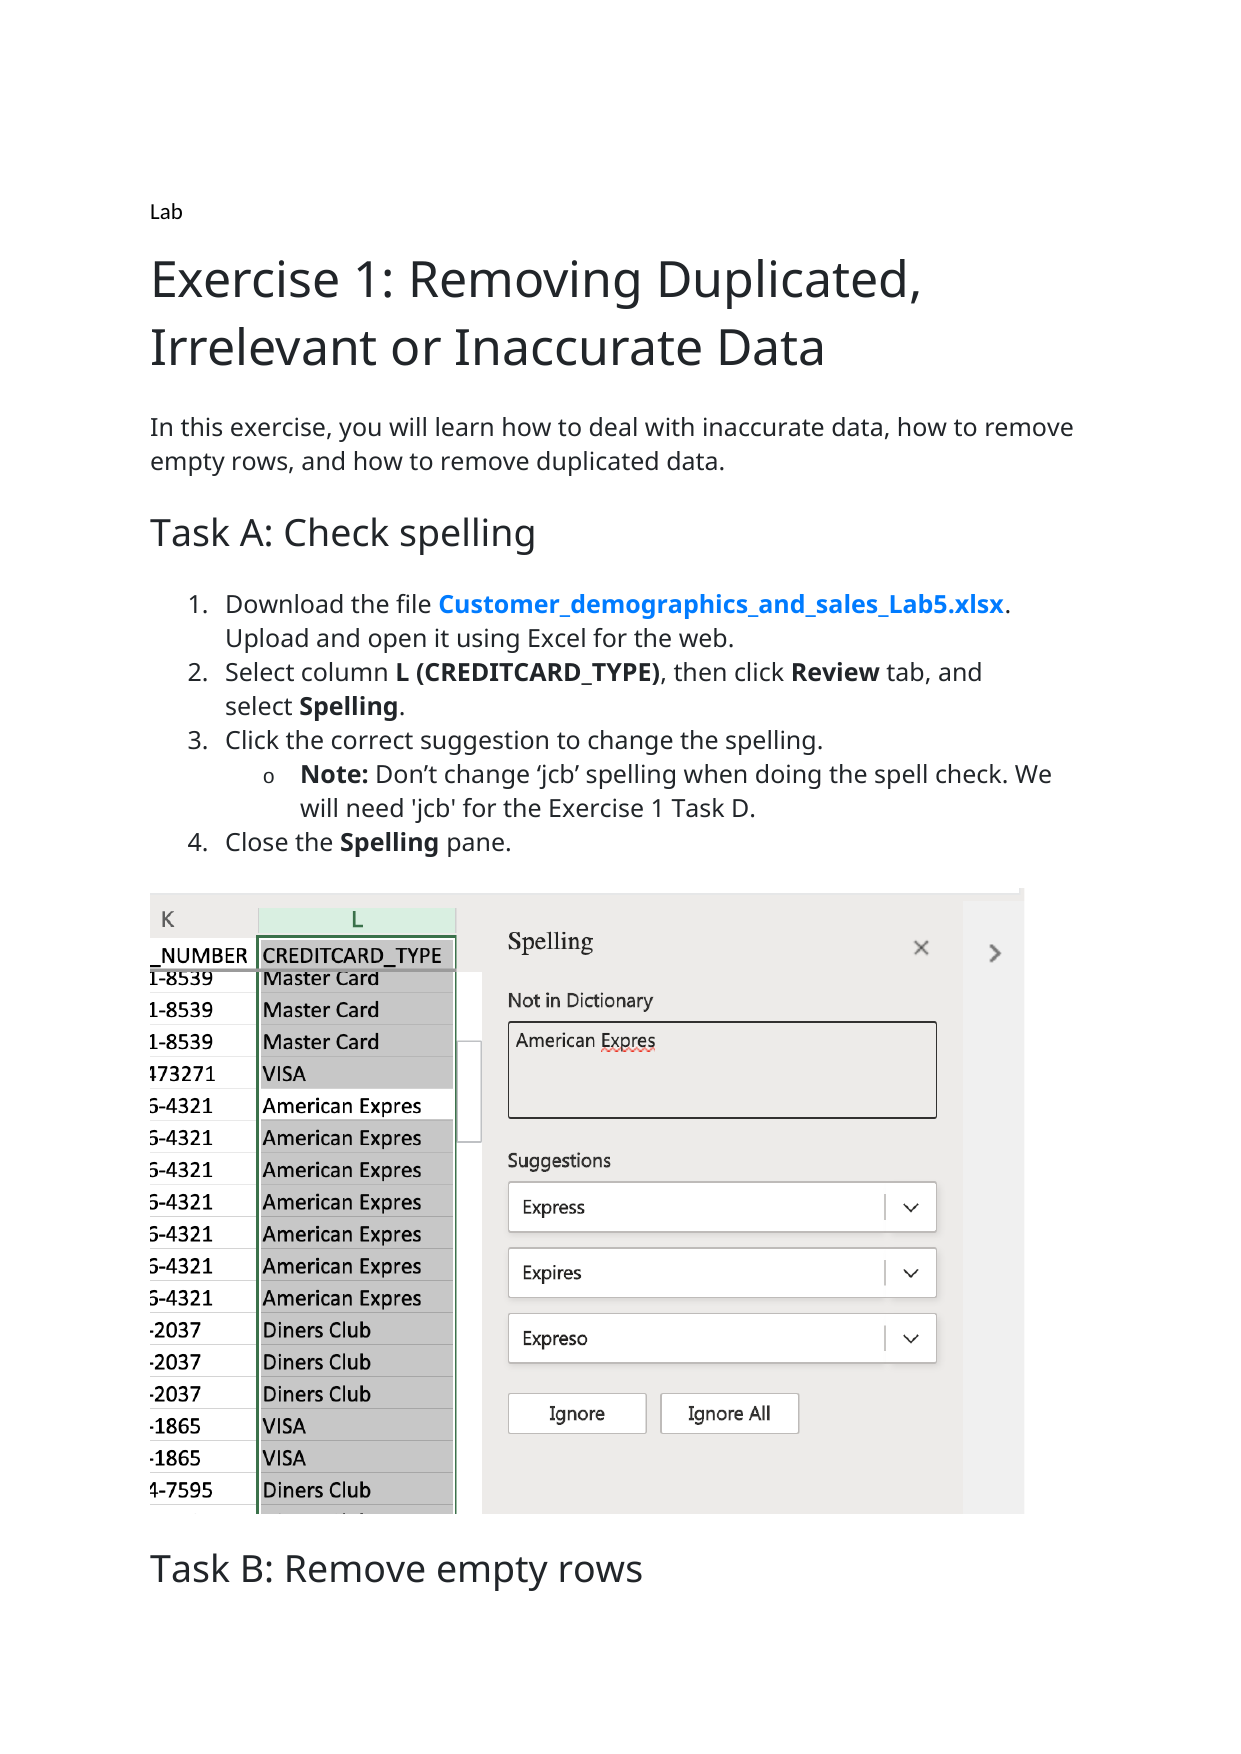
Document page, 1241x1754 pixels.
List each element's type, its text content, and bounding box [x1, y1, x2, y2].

list Download the file Customer_demographics_and_sales_Lab5.xlsx. Upload and open it using Excel for the web. [187, 587, 1090, 655]
list Select column L (CREDITCARD_TYPE), then click Review tab, and select Spelling. [187, 655, 1090, 723]
list Note: Don’t change ‘jcb’ spelling when doing the spell check. We will need 'jcb' for the Exercise 1 Task D. [262, 757, 1090, 825]
text In this exercise, you will learn how to deal with inaccurate data, how to remove empty rows, and how to remove duplicated data. [150, 409, 1090, 477]
text Exercise 1: Removing Duplicated, Irrelevant or Inaccurate Data [150, 244, 1090, 380]
text Task A: Check spelling [150, 506, 1090, 557]
picture [150, 888, 1025, 1514]
text Lab [150, 197, 1090, 225]
text Task B: Remove empty rows [150, 1542, 1090, 1593]
list Click the correct suggestion to change the spelling. [187, 723, 1090, 757]
list Close the Spelling pane. [187, 825, 1090, 859]
